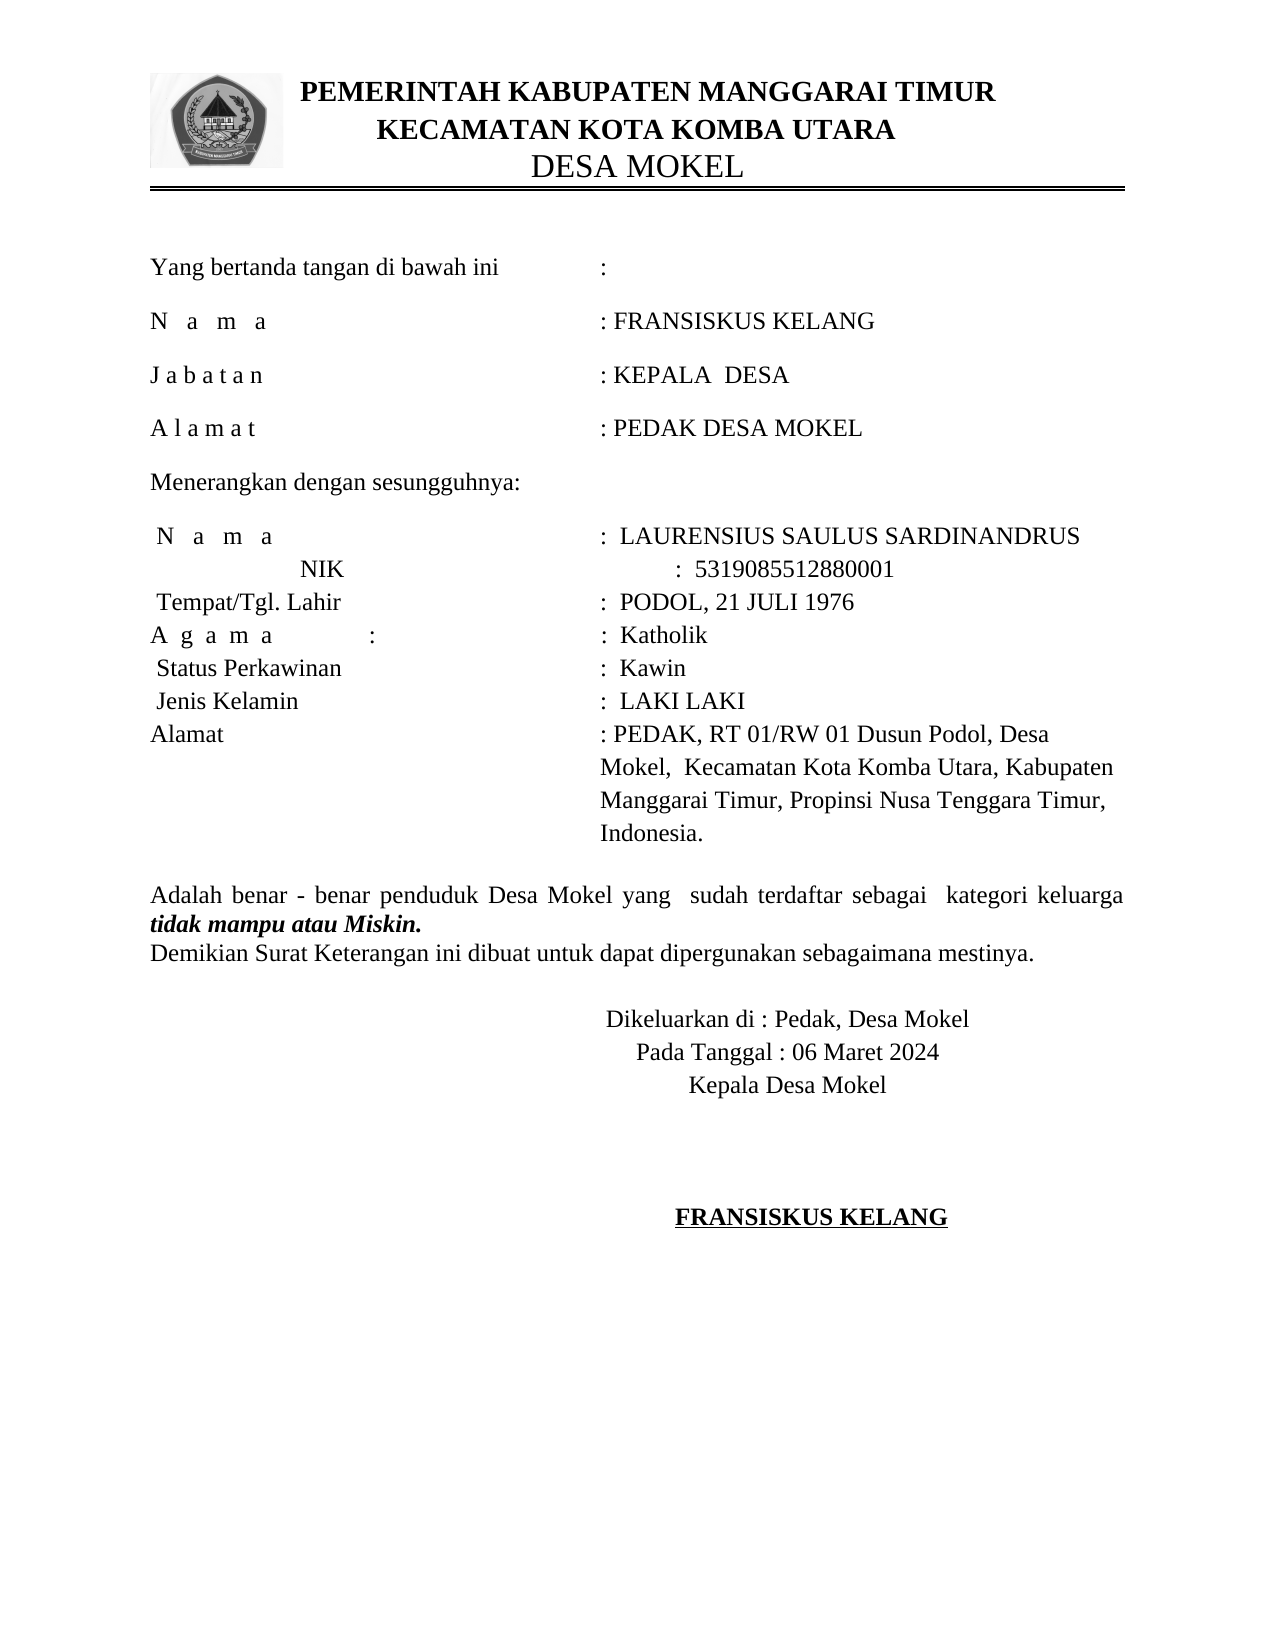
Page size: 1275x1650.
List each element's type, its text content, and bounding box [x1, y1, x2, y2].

text J a b a t a n : KEPALA DESA [150, 360, 1125, 388]
text A l a m a t : PEDAK DESA MOKEL [150, 413, 1125, 442]
text Menerangkan dengan sesungguhnya: [150, 467, 1125, 496]
text N a m a : LAURENSIUS SAULUS SARDINANDRUS NIK : 5319085512880001 [150, 521, 1125, 583]
text Alamat : PEDAK, RT 01/RW 01 Dusun Podol, Desa Mokel, Kecamatan Kota Komba Utara, Kabupaten Manggarai Timur, Propinsi Nusa Tenggara Timur, Indonesia. [150, 719, 1125, 847]
text Jenis Kelamin : LAKI LAKI [150, 686, 1125, 715]
text Status Perkawinan : Kawin [150, 653, 1125, 682]
text Demikian Surat Keterangan ini dibuat untuk dapat dipergunakan sebagaimana mestinya. [150, 938, 1125, 966]
text Kepala Desa Mokel [375, 1070, 1125, 1098]
text N a m a : FRANSISKUS KELANG [150, 306, 1125, 334]
text Yang bertanda tangan di bawah ini : [150, 252, 1125, 281]
text Tempat/Tgl. Lahir : PODOL, 21 JULI 1976 A g a m a : : Katholik [150, 587, 1125, 649]
text Adalah benar - benar penduduk Desa Mokel yang sudah terdaftar sebagai kategori keluarga tidak mampu atau Miskin. [150, 880, 1125, 938]
text Dikeluarkan di : Pedak, Desa Mokel [375, 1004, 1125, 1032]
text FRANSISKUS KELANG [675, 1202, 1125, 1231]
text Pada Tanggal : 06 Maret 2024 [375, 1037, 1125, 1066]
